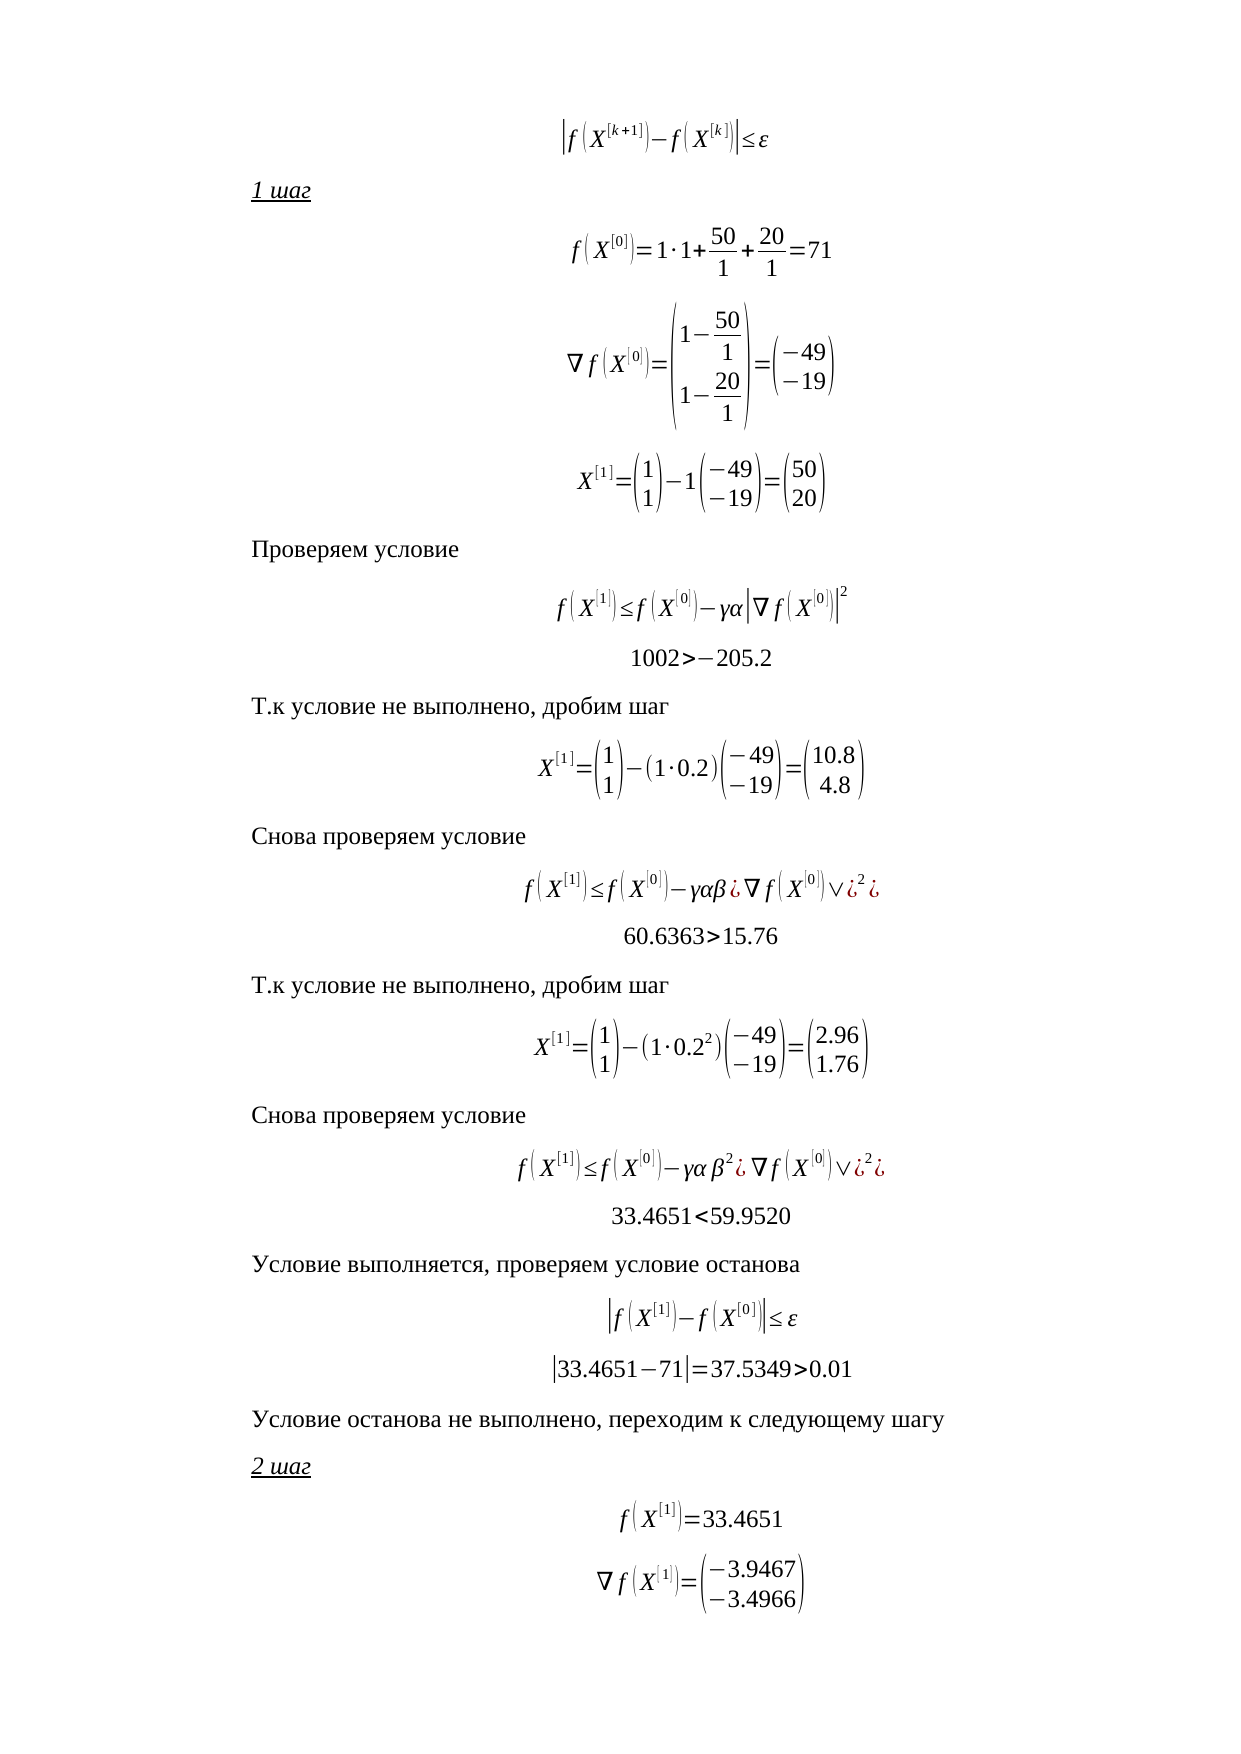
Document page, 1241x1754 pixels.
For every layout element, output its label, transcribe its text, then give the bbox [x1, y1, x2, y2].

text Условие останова не выполнено, переходим к следующему шагу [177, 1404, 1152, 1432]
text Снова проверяем условие [177, 821, 1152, 850]
text 2 шаг [177, 1451, 1152, 1480]
text Проверяем условие [177, 534, 1152, 563]
text Т.к условие не выполнено, дробим шаг [177, 970, 1152, 999]
text Т.к условие не выполнено, дробим шаг [177, 691, 1152, 720]
text Снова проверяем условие [177, 1100, 1152, 1129]
text 1 шаг [177, 175, 1152, 204]
text Условие выполняется, проверяем условие останова [177, 1249, 1152, 1278]
